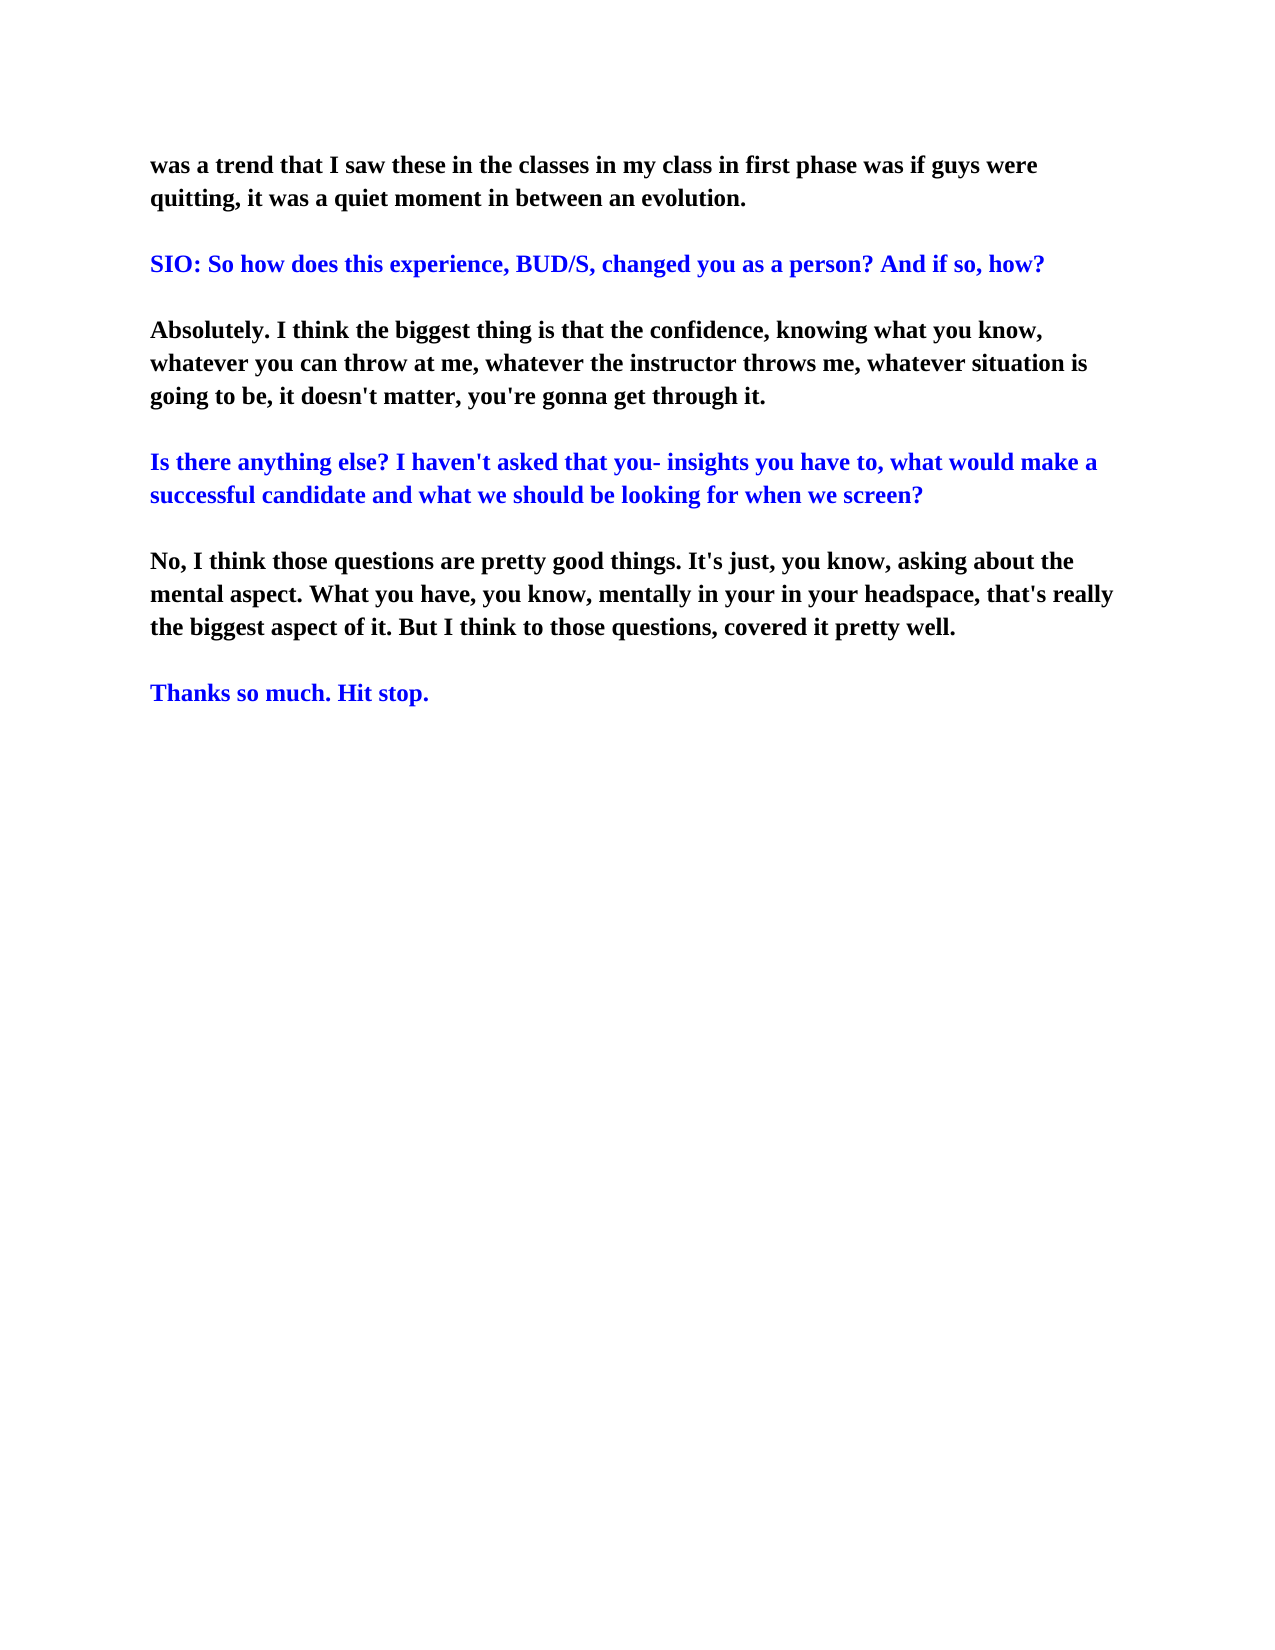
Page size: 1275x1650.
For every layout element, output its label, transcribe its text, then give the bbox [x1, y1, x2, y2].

text Is there anything else? I haven't asked that you- insights you have to, what would make a successful candidate and what we should be looking for when we screen? [150, 447, 1125, 509]
text SIO: So how does this experience, BUD/S, changed you as a person? And if so, how? [150, 249, 1125, 278]
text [150, 150, 1125, 212]
text No, I think those questions are pretty good things. It's just, you know, asking about the mental aspect. What you have, you know, mentally in your in your headspace, that's really the biggest aspect of it. But I think to those questions, covered it pretty well. [150, 546, 1125, 641]
text Absolutely. I think the biggest thing is that the confidence, knowing what you know, whatever you can throw at me, whatever the instructor throws me, whatever situation is going to be, it doesn't matter, you're gonna get through it. [150, 315, 1125, 410]
text Thanks so much. Hit stop. [150, 678, 1125, 707]
